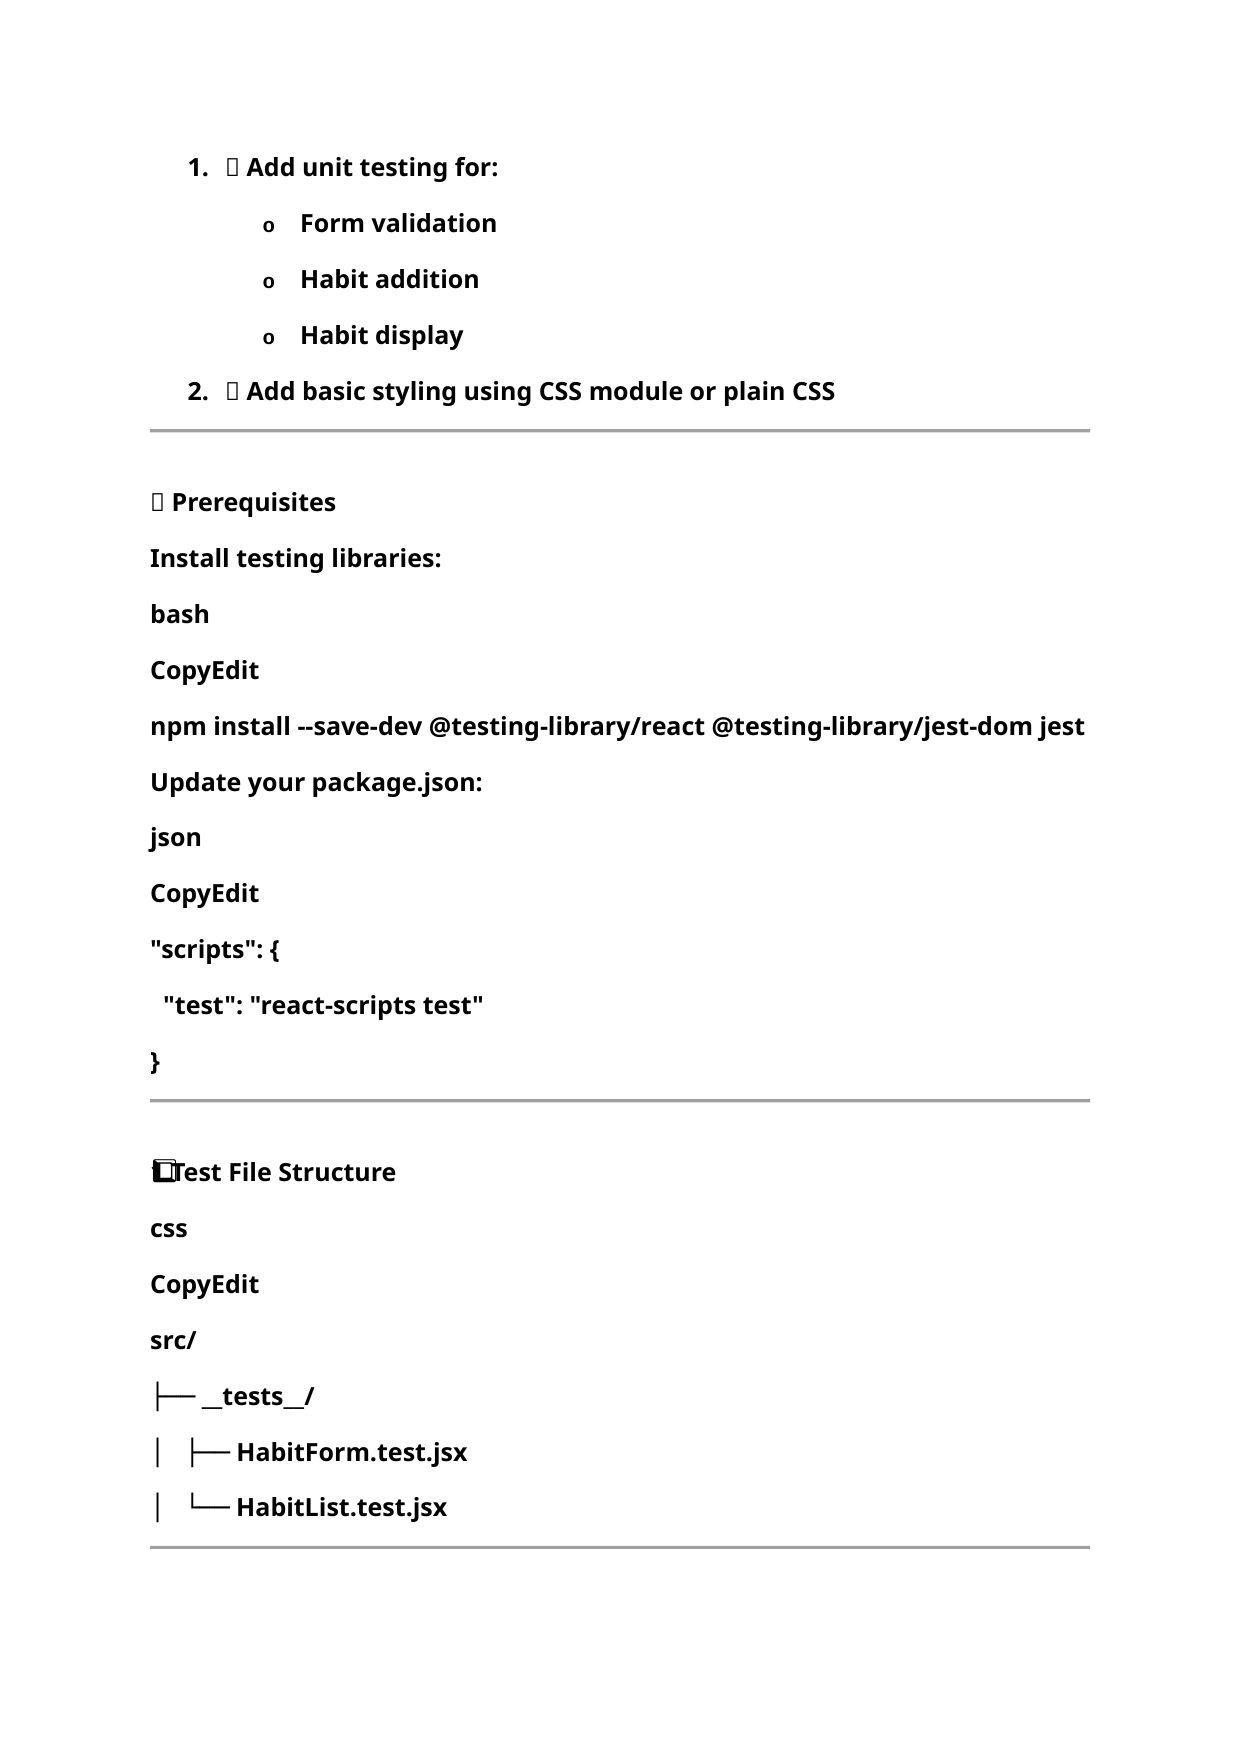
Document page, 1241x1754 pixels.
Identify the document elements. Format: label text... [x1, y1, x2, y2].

text Update your package.json: [150, 764, 1090, 798]
text Install testing libraries: [150, 541, 1090, 575]
list Habit display [262, 317, 1090, 352]
text bash [150, 597, 1090, 631]
text │ └── HabitList.test.jsx [150, 1490, 1090, 1524]
list 🧪 Add unit testing for: [187, 150, 1090, 184]
text CopyEdit [150, 876, 1090, 910]
text │ ├── HabitForm.test.jsx [150, 1434, 1090, 1468]
text "test": "react-scripts test" [150, 987, 1090, 1022]
text 1️⃣ Test File Structure [150, 1155, 1090, 1189]
text json [150, 820, 1090, 854]
list Form validation [262, 206, 1090, 240]
text CopyEdit [150, 1267, 1090, 1301]
text } [150, 1043, 1090, 1077]
text npm install --save-dev @testing-library/react @testing-library/jest-dom jest [150, 708, 1090, 742]
text css [150, 1211, 1090, 1245]
text ├── __tests__/ [150, 1378, 1090, 1412]
text 🔧 Prerequisites [150, 485, 1090, 519]
text src/ [150, 1322, 1090, 1357]
list Habit addition [262, 262, 1090, 296]
text "scripts": { [150, 932, 1090, 966]
text CopyEdit [150, 652, 1090, 687]
list 🎨 Add basic styling using CSS module or plain CSS [187, 373, 1090, 407]
